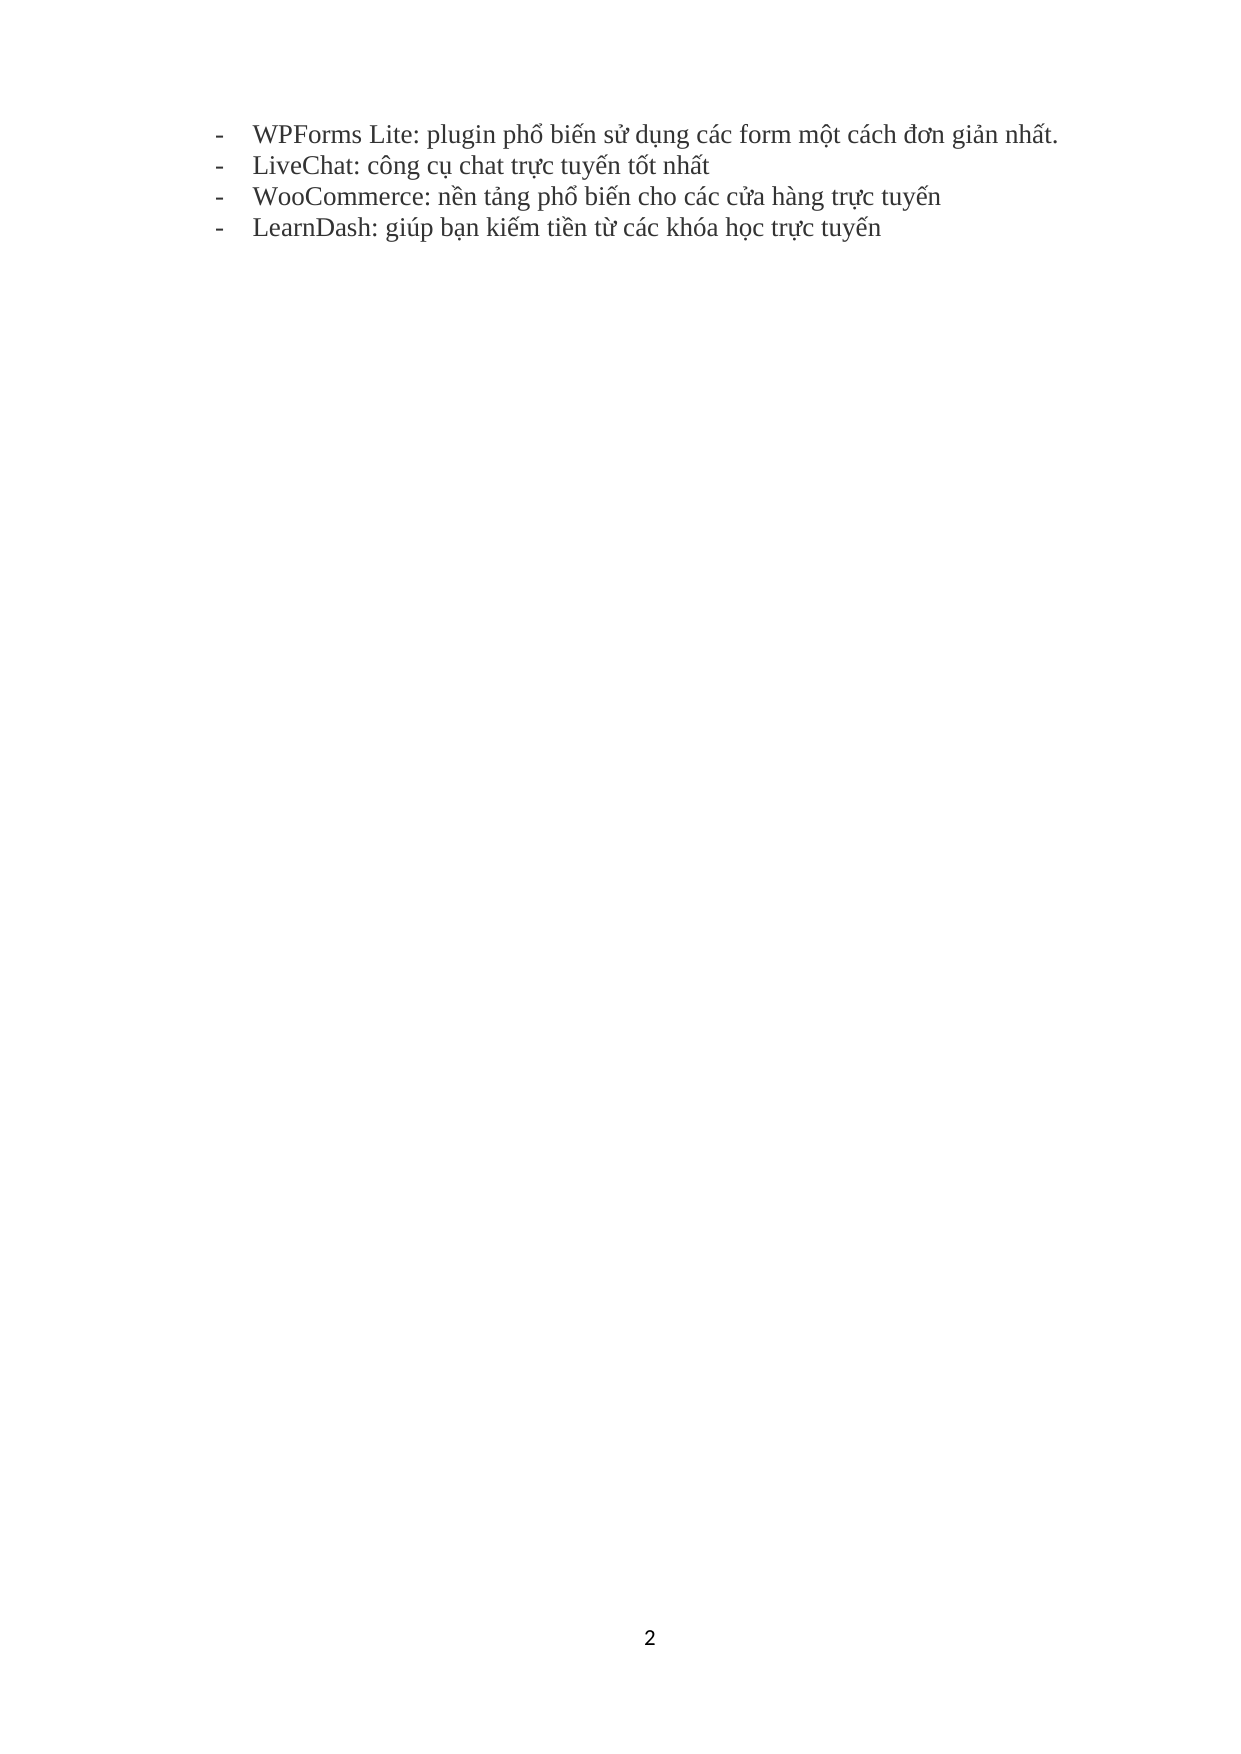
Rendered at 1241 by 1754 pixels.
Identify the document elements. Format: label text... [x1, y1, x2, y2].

list WPForms Lite: plugin phổ biến sử dụng các form một cách đơn giản nhất. [215, 118, 1122, 149]
list LiveChat: công cụ chat trực tuyến tốt nhất [215, 149, 1122, 180]
list WooCommerce: nền tảng phổ biến cho các cửa hàng trực tuyến [215, 180, 1122, 212]
list LearnDash: giúp bạn kiếm tiền từ các khóa học trực tuyến [215, 212, 1122, 243]
